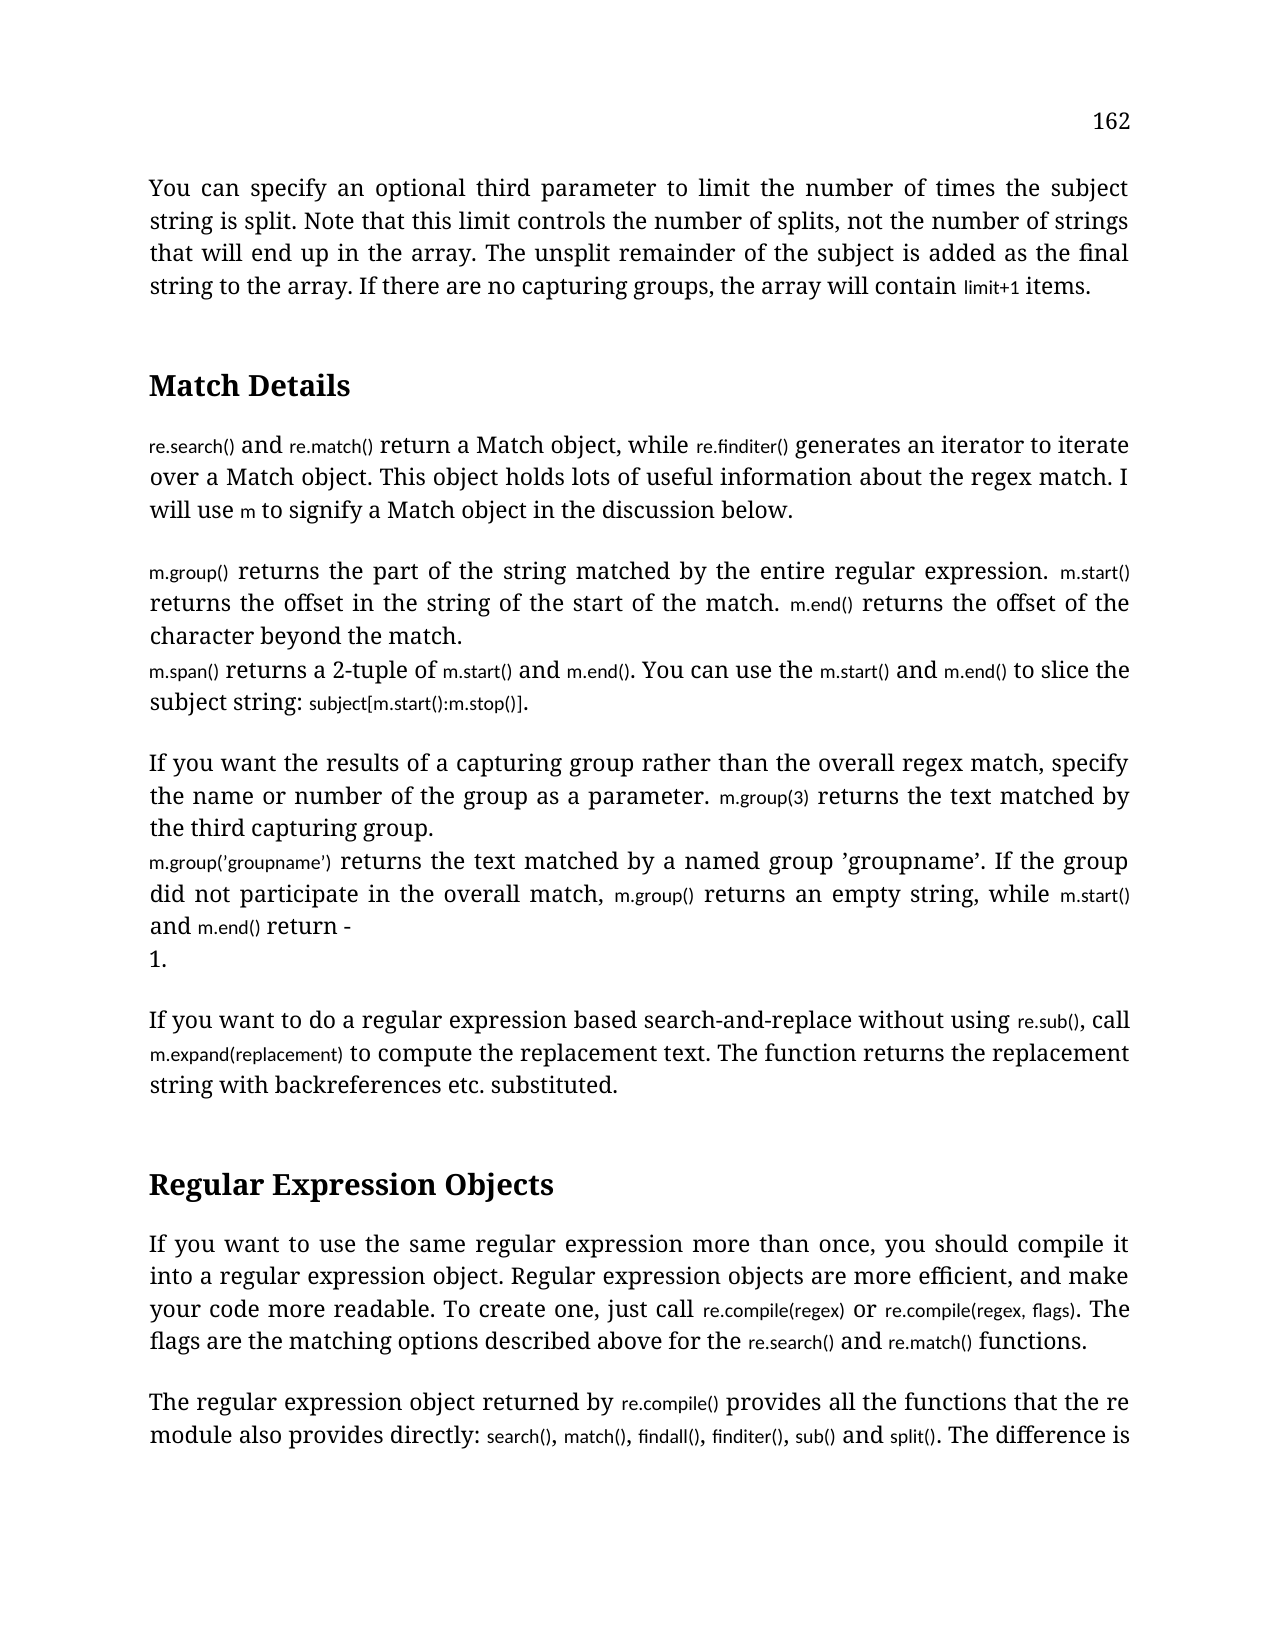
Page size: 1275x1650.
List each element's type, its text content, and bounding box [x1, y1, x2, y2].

text You can specify an optional third parameter to limit the number of times the subject string is split. Note that this limit controls the number of splits, not the number of strings that will end up in the array. The unsplit remainder of the subject is added as the final string to the array. If there are no capturing groups, the array will contain limit+1 items. [148, 172, 1130, 301]
text If you want the results of a capturing group rather than the overall regex match, specify the name or number of the group as a parameter. m.group(3) returns the text matched by the third capturing group. [148, 747, 1130, 843]
text re.search() and re.match() return a Match object, while re.finditer() generates an iterator to iterate over a Match object. This object holds lots of useful information about the regex match. I will use m to signify a Match object in the discussion below. [148, 429, 1130, 525]
text If you want to do a regular expression based search-and-replace without using re.sub(), call m.expand(replacement) to compute the replacement text. The function returns the replacement string with backreferences etc. substituted. [148, 1004, 1130, 1101]
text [148, 1386, 1130, 1450]
subtitle Match Details [148, 365, 1131, 405]
text m.span() returns a 2-tuple of m.start() and m.end(). You can use the m.start() and m.end() to slice the subject string: subject[m.start():m.stop()]. [148, 654, 1130, 718]
text 1. [148, 943, 1130, 975]
text m.group() returns the part of the string matched by the entire regular expression. m.start() returns the offset in the string of the start of the match. m.end() returns the offset of the character beyond the match. [148, 554, 1130, 651]
text m.group(’groupname’) returns the text matched by a named group ’groupname’. If the group did not participate in the overall match, m.group() returns an empty string, while m.start() and m.end() return - [148, 845, 1130, 941]
subtitle Regular Expression Objects [148, 1164, 1131, 1204]
text If you want to use the same regular expression more than once, you should compile it into a regular expression object. Regular expression objects are more efficient, and make your code more readable. To create one, just call re.compile(regex) or re.compile(regex, flags). The flags are the matching options described above for the re.search() and re.match() functions. [148, 1228, 1130, 1356]
